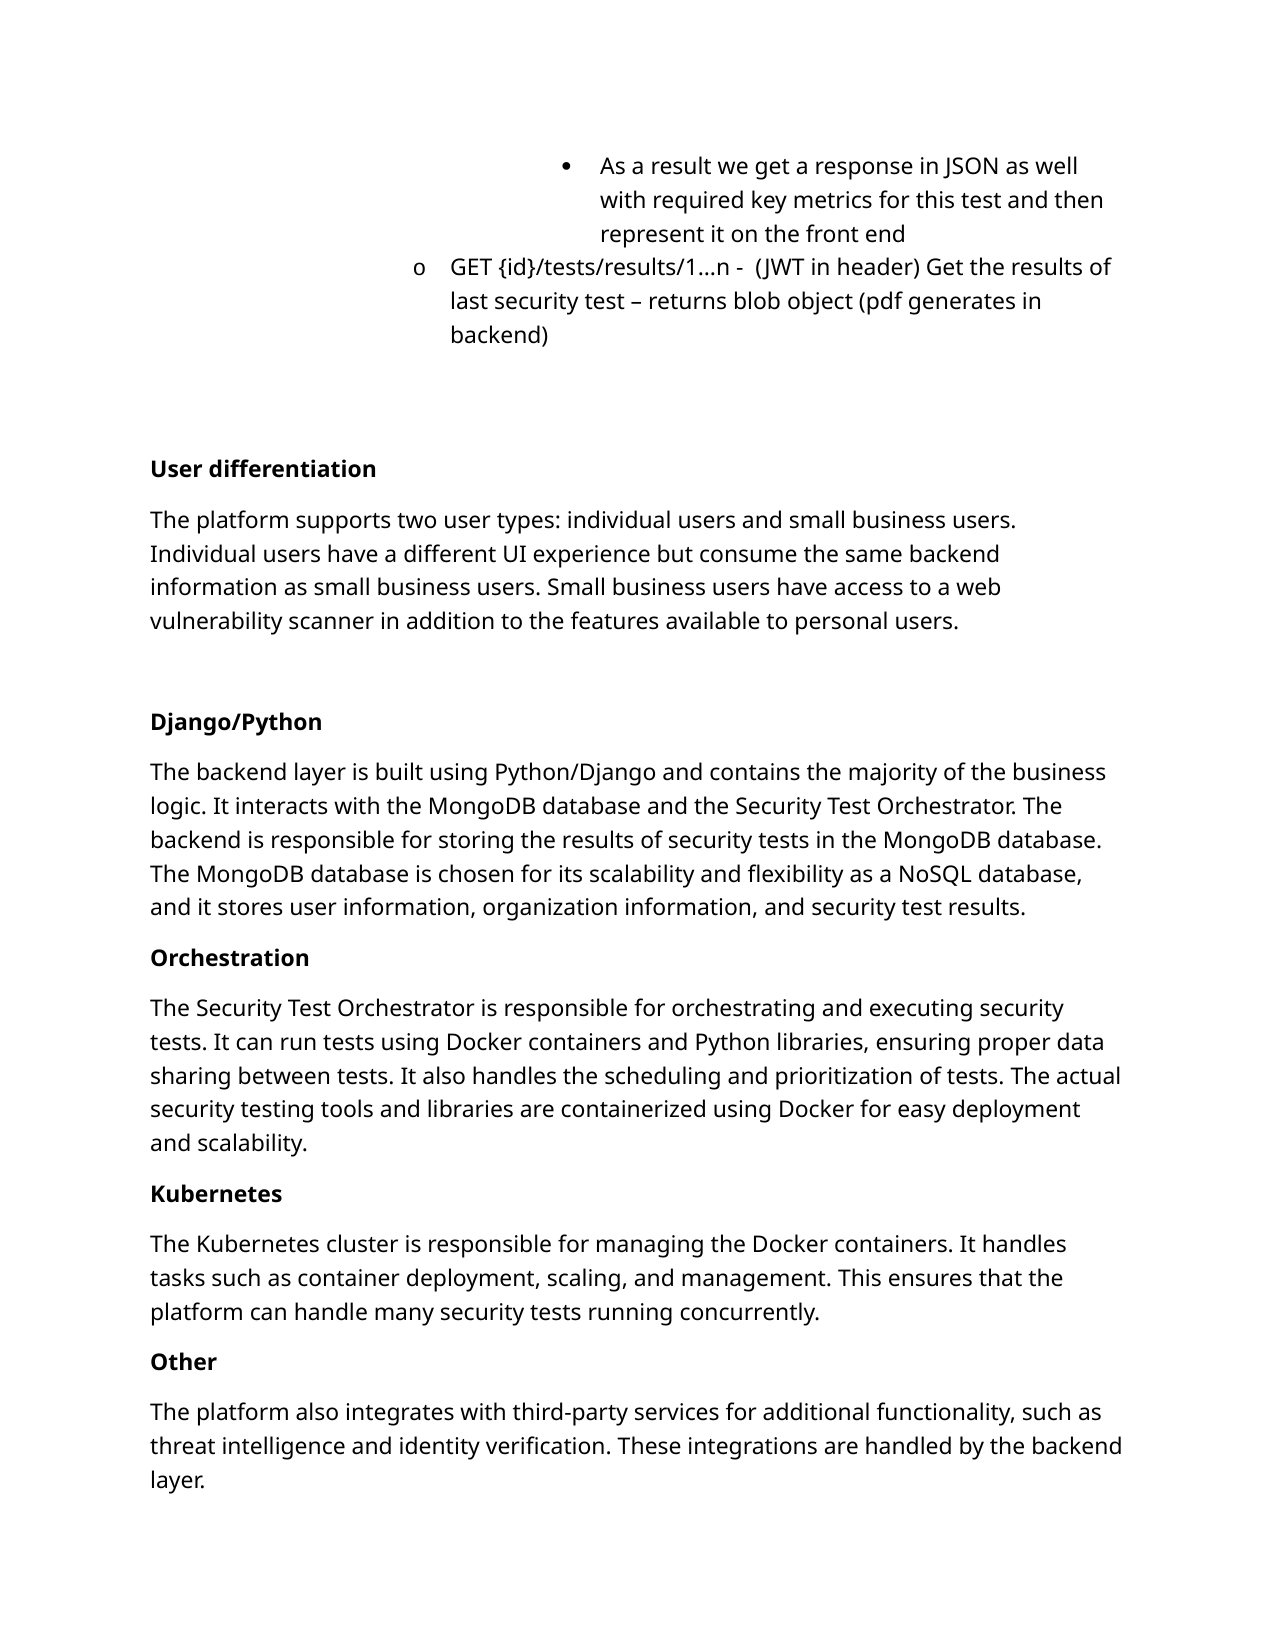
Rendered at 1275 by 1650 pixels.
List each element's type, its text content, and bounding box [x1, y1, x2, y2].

text User differentiation [150, 453, 1125, 485]
text Kubernetes [150, 1178, 1125, 1209]
text Other [150, 1346, 1125, 1377]
list As a result we get a response in JSON as well with required key metrics for this test and then represent it on the front end [562, 150, 1125, 249]
text The platform also integrates with third-party services for additional functionality, such as threat intelligence and identity verification. These integrations are handled by the backend layer. [150, 1396, 1125, 1495]
text Django/Python [150, 706, 1125, 737]
text The Kubernetes cluster is responsible for managing the Docker containers. It handles tasks such as container deployment, scaling, and management. This ensures that the platform can handle many security tests running concurrently. [150, 1228, 1125, 1327]
text Orchestration [150, 942, 1125, 973]
text The Security Test Orchestrator is responsible for orchestrating and executing security tests. It can run tests using Docker containers and Python libraries, ensuring proper data sharing between tests. It also handles the scheduling and prioritization of tests. The actual security testing tools and libraries are containerized using Docker for easy deployment and scalability. [150, 992, 1125, 1158]
text The platform supports two user types: individual users and small business users. Individual users have a different UI experience but consume the same backend information as small business users. Small business users have access to a web vulnerability scanner in addition to the features available to personal users. [150, 504, 1125, 636]
list GET {id}/tests/results/1…n - (JWT in header) Get the results of last security test – returns blob object (pdf generates in backend) [412, 251, 1125, 350]
text The backend layer is built using Python/Django and contains the majority of the business logic. It interacts with the MongoDB database and the Security Test Orchestrator. The backend is responsible for storing the results of security tests in the MongoDB database. The MongoDB database is chosen for its scalability and flexibility as a NoSQL database, and it stores user information, organization information, and security test results. [150, 756, 1125, 923]
